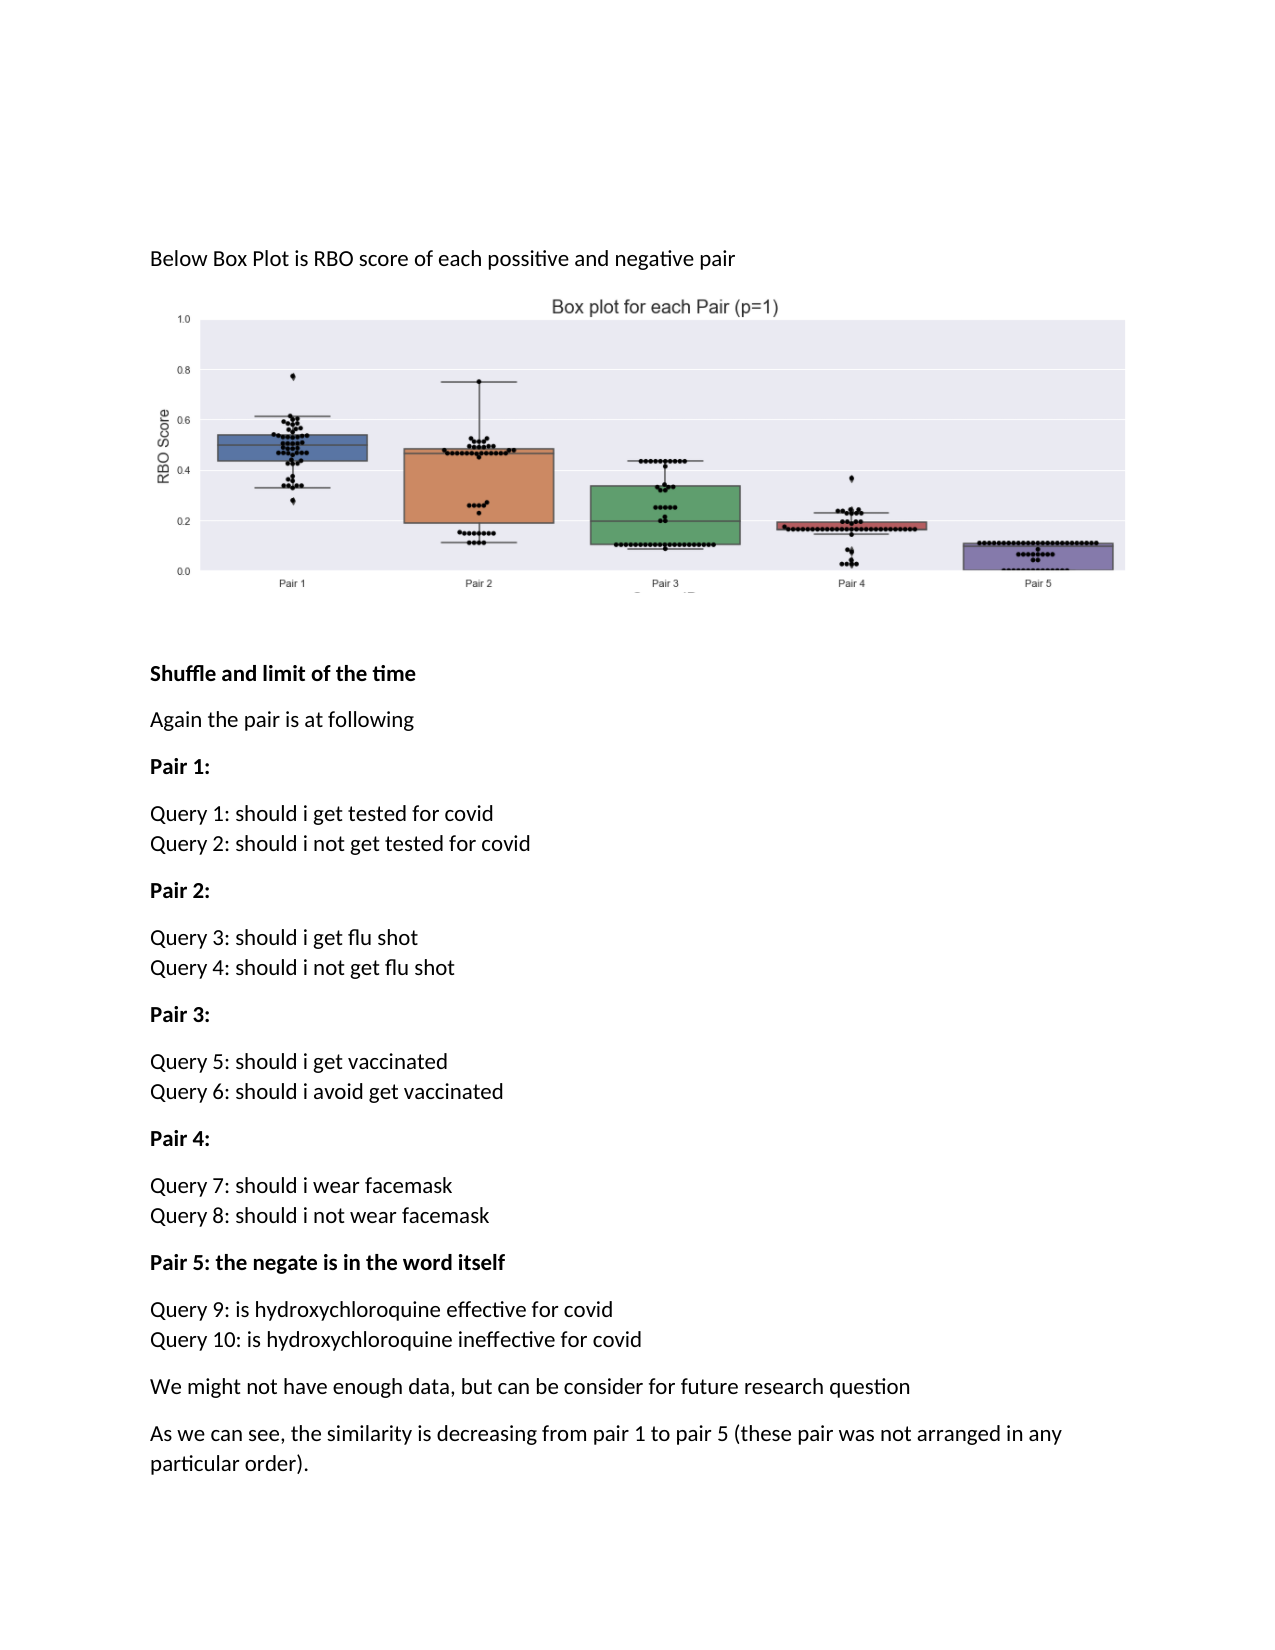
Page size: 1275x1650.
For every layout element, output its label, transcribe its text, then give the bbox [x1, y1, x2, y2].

text Pair 2: [150, 876, 1125, 904]
text Query 7: should i wear facemask Query 8: should i not wear facemask [150, 1171, 1125, 1229]
text Shuffle and limit of the time [150, 659, 1125, 687]
picture [150, 290, 1125, 593]
text Pair 5: the negate is in the word itself [150, 1248, 1125, 1276]
text Pair 3: [150, 1000, 1125, 1028]
text As we can see, the similarity is decreasing from pair 1 to pair 5 (these pair was not arranged in any particular order). [150, 1419, 1125, 1477]
text Pair 4: [150, 1124, 1125, 1152]
text Query 9: is hydroxychloroquine effective for covid Query 10: is hydroxychloroquine ineffective for covid [150, 1295, 1125, 1353]
text Again the pair is at following [150, 706, 1125, 734]
text We might not have enough data, but can be consider for future research question [150, 1372, 1125, 1400]
text Query 5: should i get vaccinated Query 6: should i avoid get vaccinated [150, 1047, 1125, 1106]
text Query 1: should i get tested for covid Query 2: should i not get tested for covid [150, 799, 1125, 858]
text Query 3: should i get flu shot Query 4: should i not get flu shot [150, 923, 1125, 982]
text Pair 1: [150, 752, 1125, 781]
text Below Box Plot is RBO score of each possitive and negative pair [150, 244, 1125, 272]
